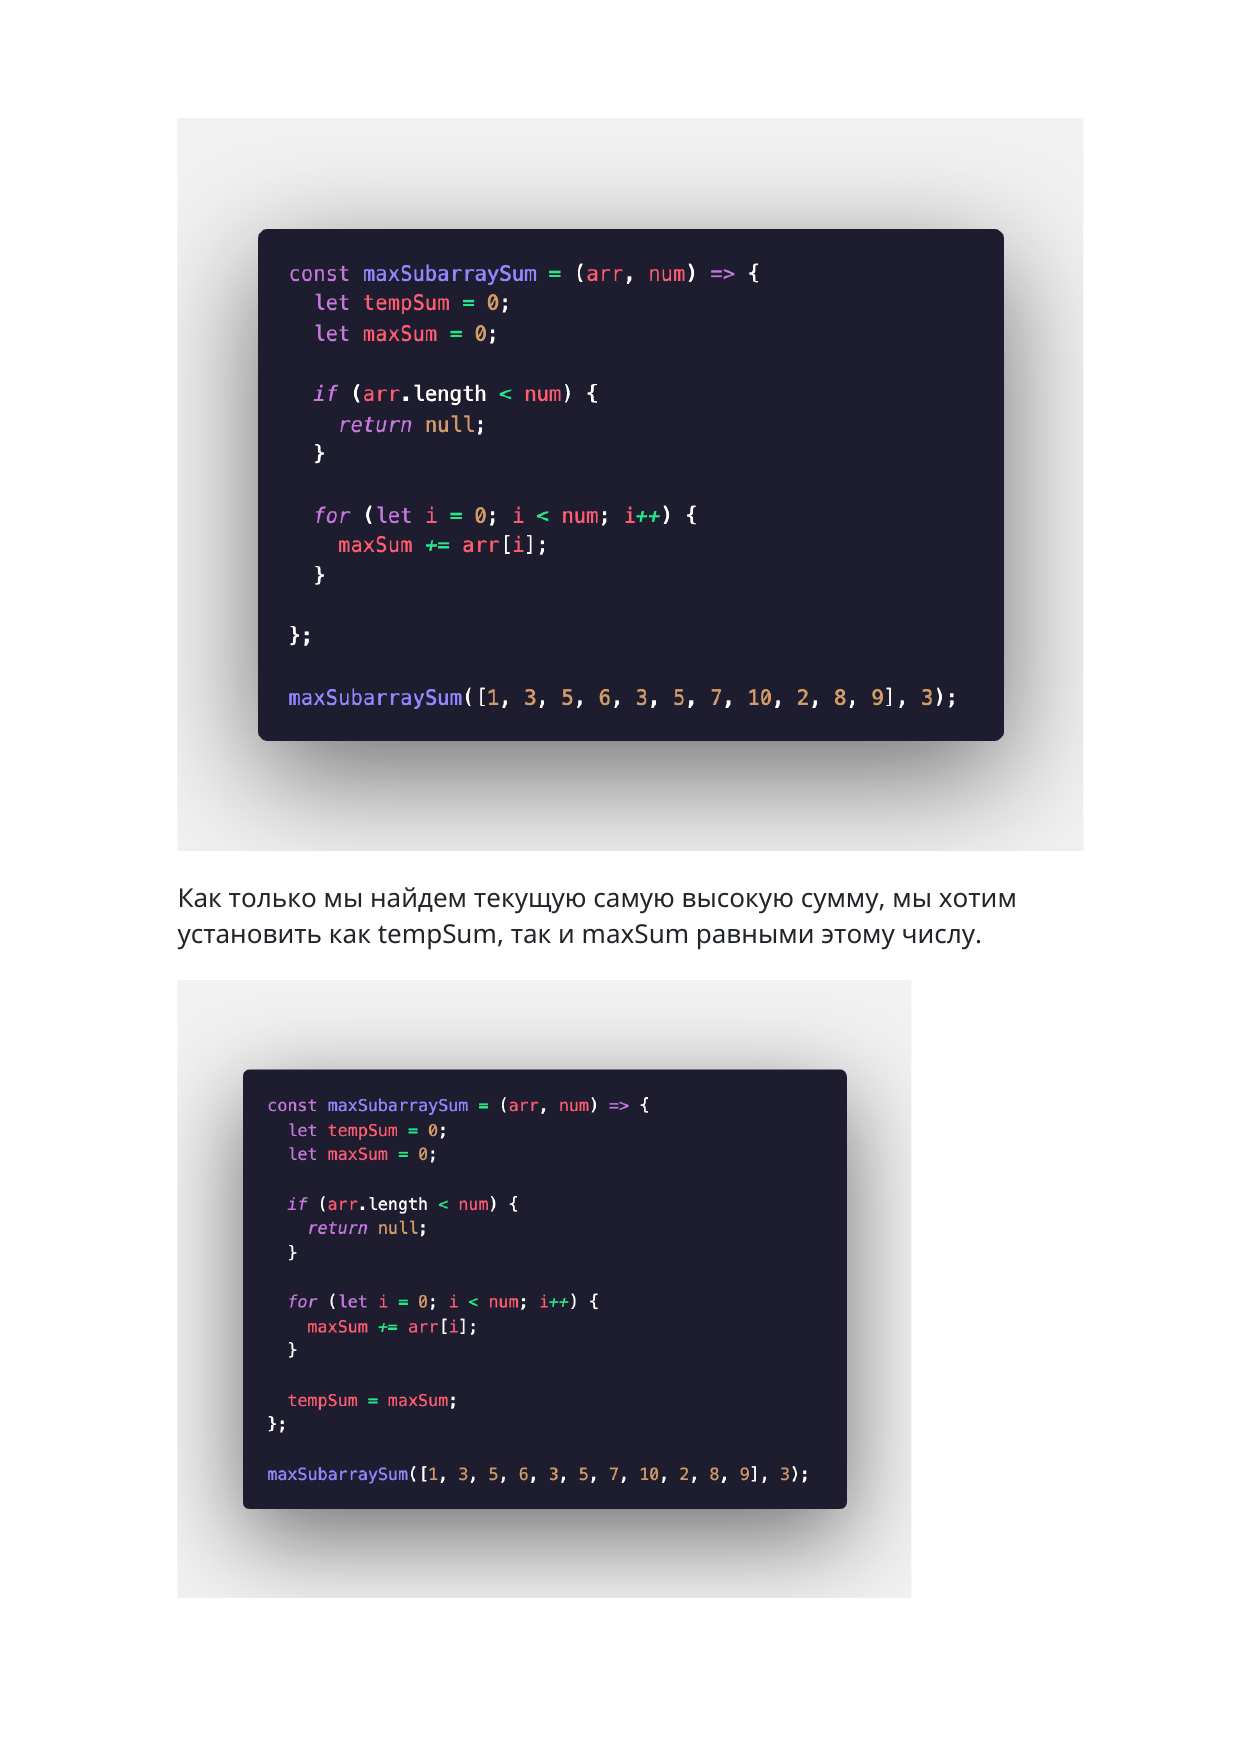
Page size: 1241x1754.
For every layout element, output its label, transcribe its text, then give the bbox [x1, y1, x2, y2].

text Как только мы найдем текущую самую высокую сумму, мы хотим установить как tempSum, так и maxSum равными этому числу. [177, 880, 1152, 951]
picture [177, 118, 1084, 851]
picture [177, 980, 912, 1598]
